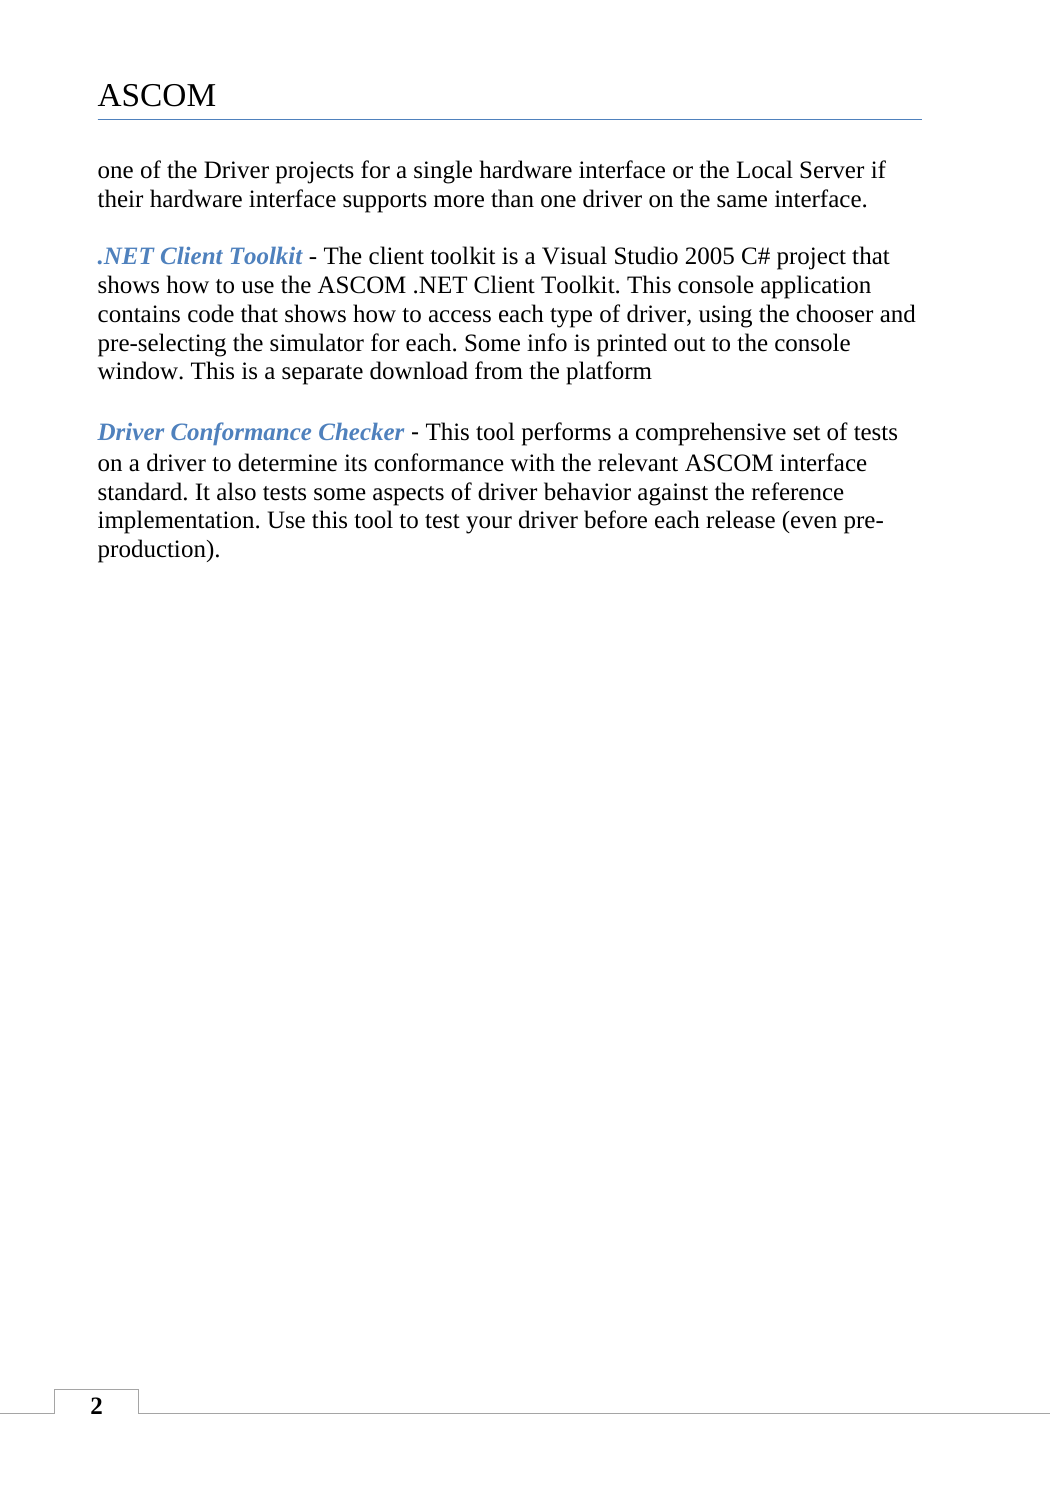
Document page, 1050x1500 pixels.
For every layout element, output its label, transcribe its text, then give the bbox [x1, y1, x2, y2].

text Driver Conformance Checker - This tool performs a comprehensive set of tests on a driver to determine its conformance with the relevant ASCOM interface standard. It also tests some aspects of driver behavior against the reference implementation. Use this tool to test your driver before each release (even pre-production). [97, 414, 922, 563]
text .NET Client Toolkit - The client toolkit is a Visual Studio 2005 C# project that shows how to use the ASCOM .NET Client Toolkit. This console application contains code that shows how to access each type of driver, using the chooser and pre-selecting the simulator for each. Some info is printed out to the console window. This is a separate download from the platform [97, 241, 922, 385]
